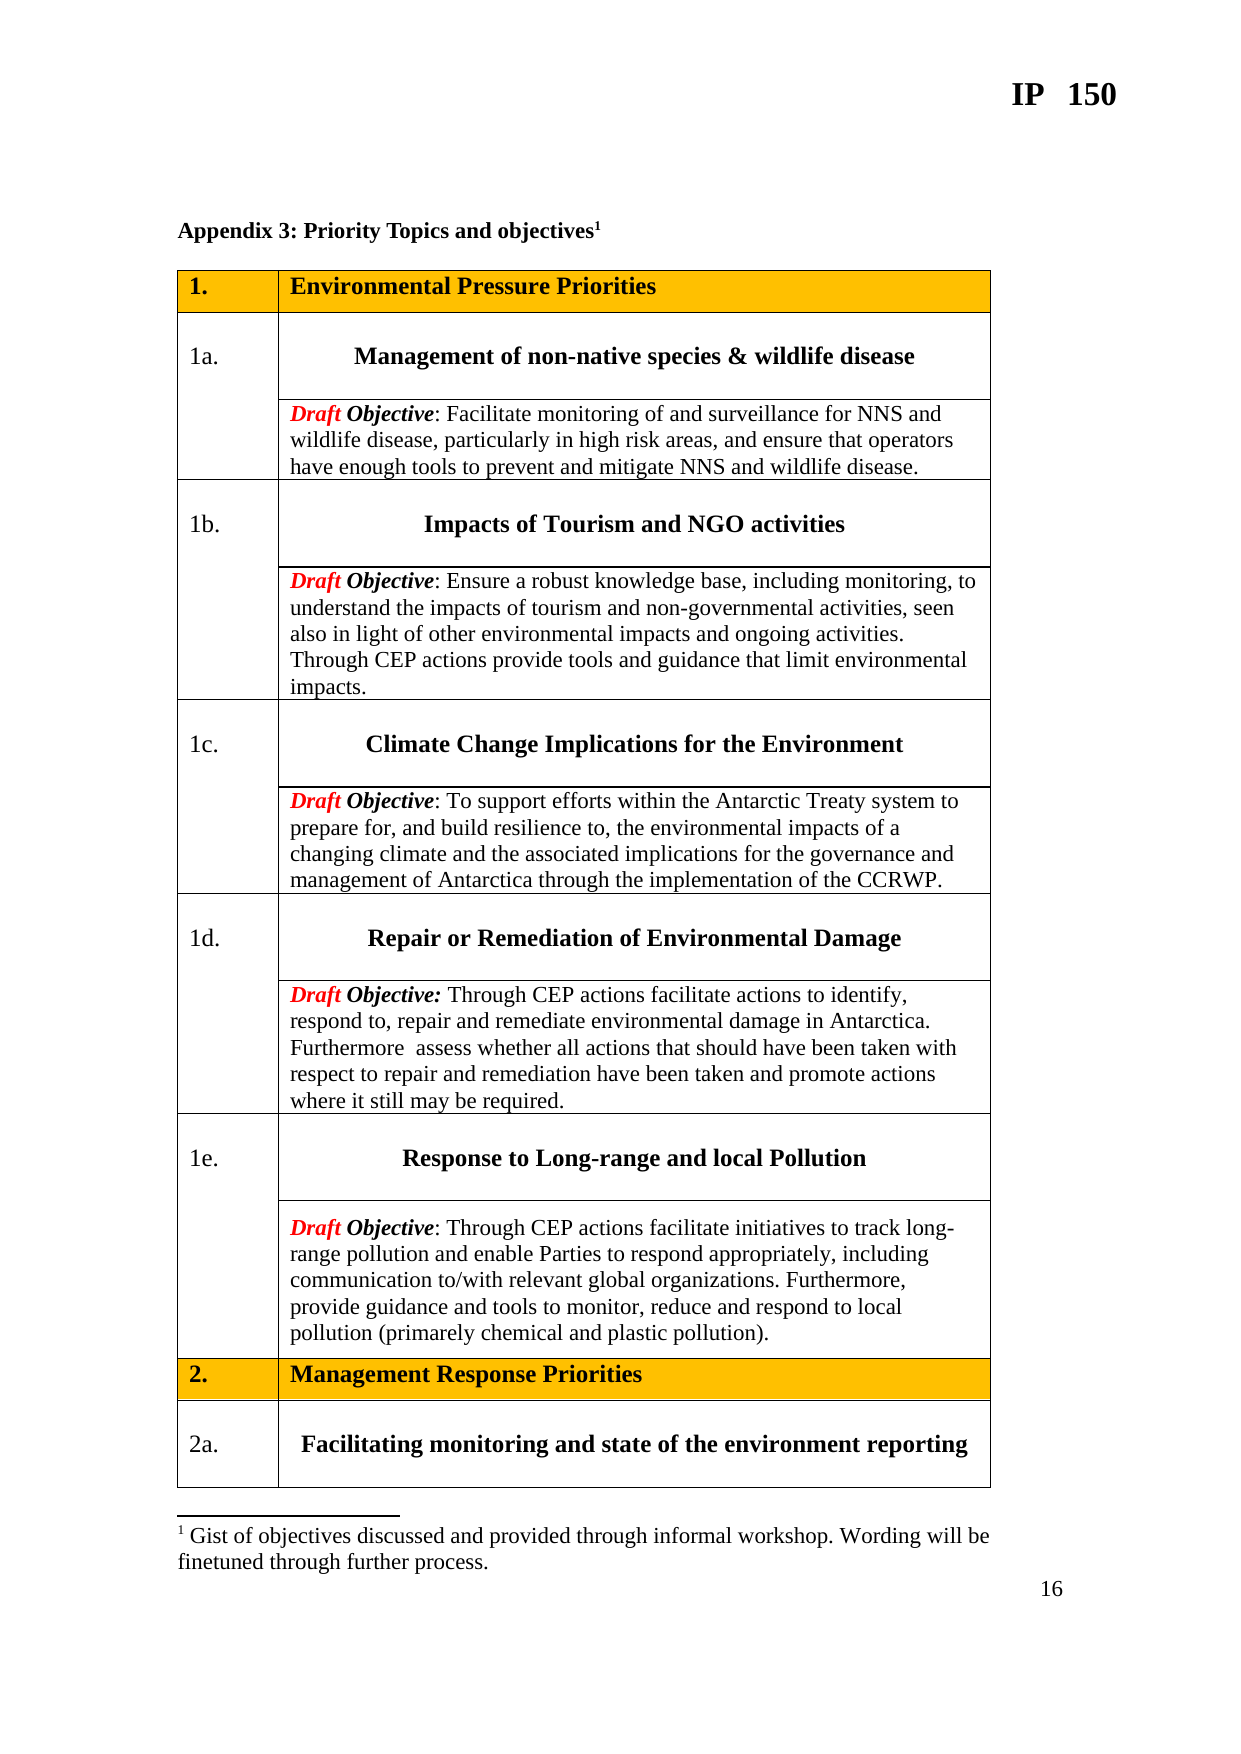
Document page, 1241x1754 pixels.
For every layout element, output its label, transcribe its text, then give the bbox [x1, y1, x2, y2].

table_cell Management of non-native species & wildlife disease [279, 313, 990, 399]
table_cell Draft Objective: To support efforts within the Antarctic Treaty system to prepare for, and build resilience to, the environmental impacts of a changing climate and the associated implications for the governance and management of Antarctica through the implementation of the CCRWP. [279, 788, 990, 893]
table_header Environmental Pressure Priorities [279, 271, 990, 312]
table_cell Impacts of Tourism and NGO activities [279, 480, 990, 566]
table_cell 1e. [178, 1114, 278, 1358]
table_cell 1c. [178, 700, 278, 893]
table_cell Draft Objective: Ensure a robust knowledge base, including monitoring, to understand the impacts of tourism and non-governmental activities, seen also in light of other environmental impacts and ongoing activities. Through CEP actions provide tools and guidance that limit environmental impacts. [279, 568, 990, 699]
text Appendix 3: Priority Topics and objectives [177, 218, 1063, 244]
table_cell Response to Long-range and local Pollution [279, 1114, 990, 1200]
table_cell Management Response Priorities [279, 1359, 990, 1399]
table_cell 1d. [178, 894, 278, 1113]
table_cell 2. [178, 1359, 278, 1399]
table_cell Repair or Remediation of Environmental Damage [279, 894, 990, 980]
table_cell Draft Objective: Through CEP actions facilitate actions to identify, respond to, repair and remediate environmental damage in Antarctica. Furthermore assess whether all actions that should have been taken with respect to repair and remediation have been taken and promote actions where it still may be required. [279, 981, 990, 1113]
table_cell 1b. [178, 480, 278, 699]
table_cell Facilitating monitoring and state of the environment reporting [279, 1401, 990, 1487]
table_header 1. [178, 271, 278, 312]
table_cell 2a. [178, 1401, 278, 1487]
table_cell Draft Objective: Facilitate monitoring of and surveillance for NNS and wildlife disease, particularly in high risk areas, and ensure that operators have enough tools to prevent and mitigate NNS and wildlife disease. [279, 400, 990, 479]
table_cell 1a. [178, 313, 278, 479]
table_cell Climate Change Implications for the Environment [279, 700, 990, 786]
table_cell Draft Objective: Through CEP actions facilitate initiatives to track long-range pollution and enable Parties to respond appropriately, including communication to/with relevant global organizations. Furthermore, provide guidance and tools to monitor, reduce and respond to local pollution (primarely chemical and plastic pollution). [279, 1201, 990, 1358]
